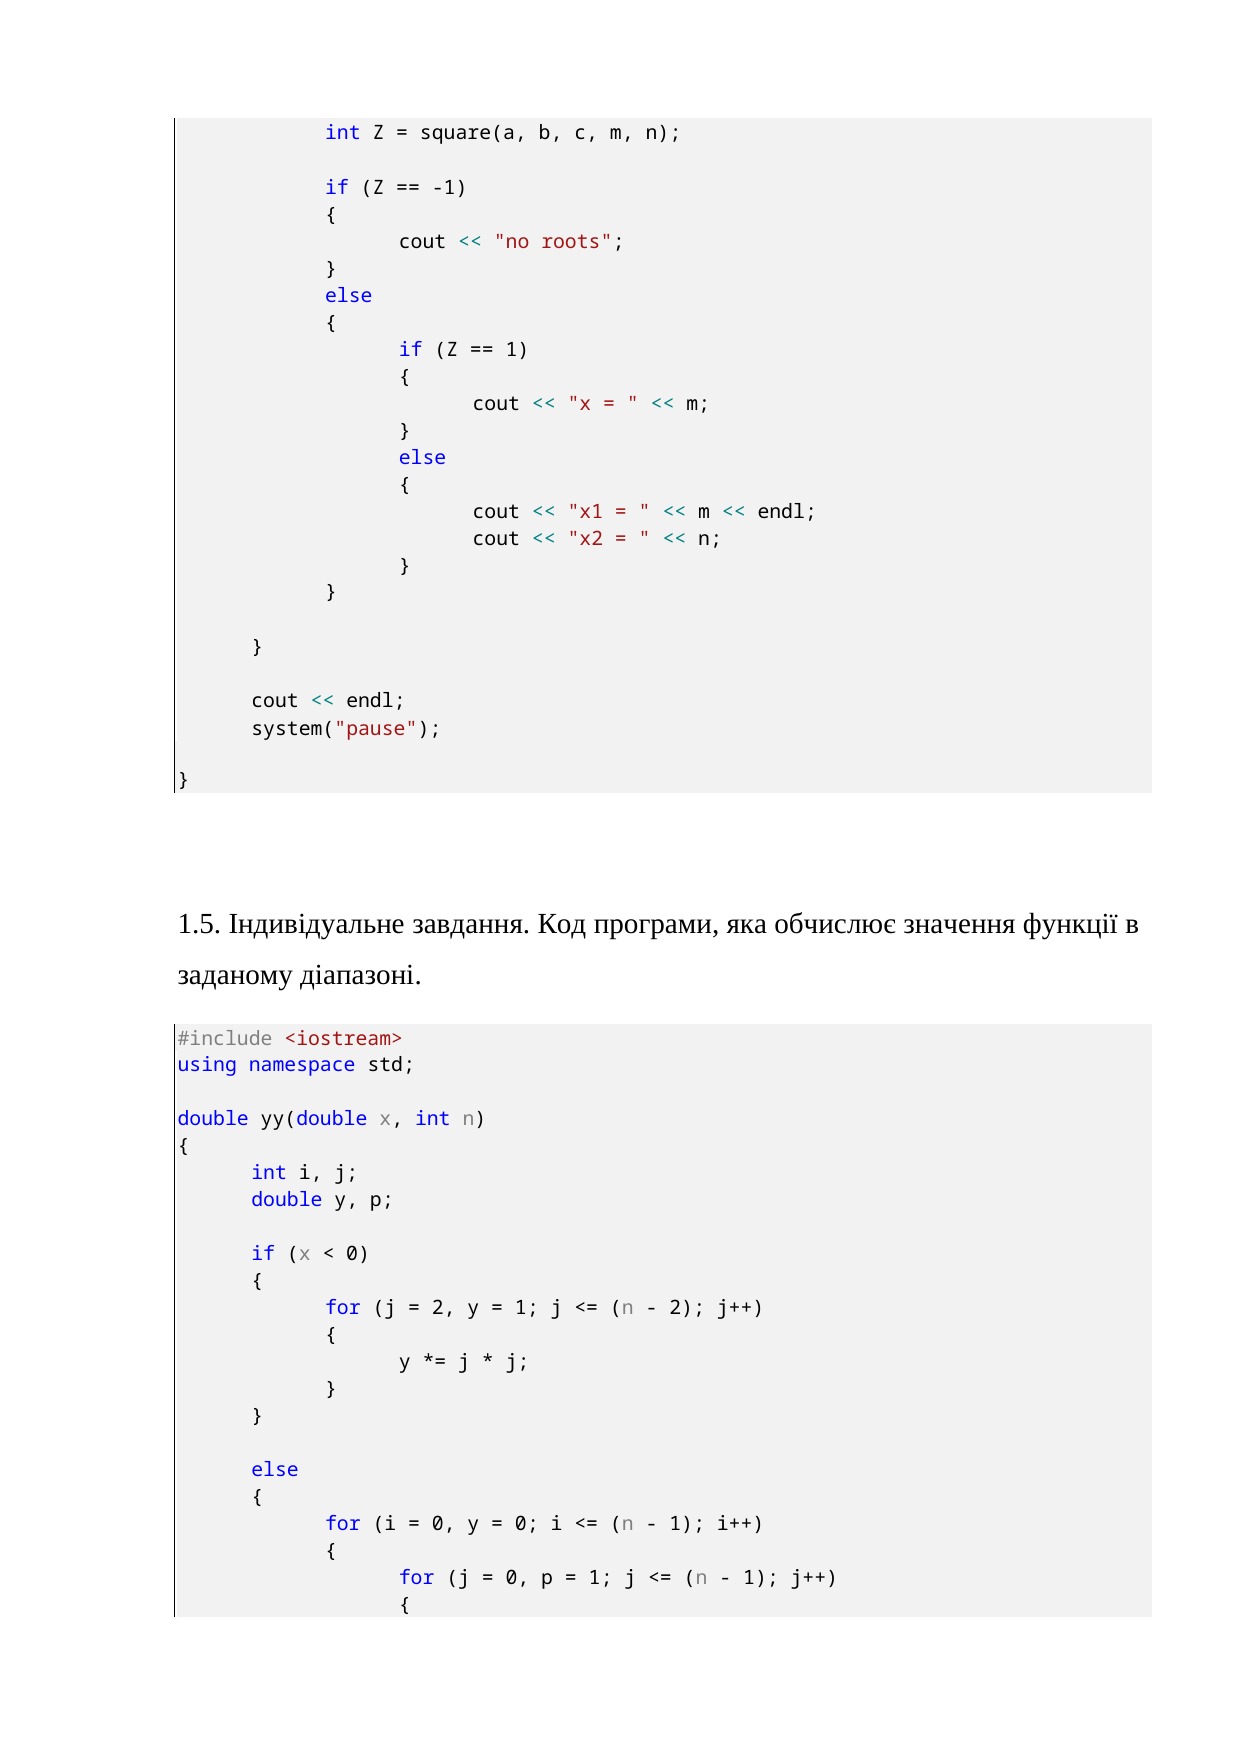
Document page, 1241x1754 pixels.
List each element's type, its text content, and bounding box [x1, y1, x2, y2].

text { [177, 1321, 1152, 1347]
text if (x < 0) [177, 1239, 1152, 1267]
text } [177, 416, 1152, 443]
text } [177, 633, 1152, 660]
text int i, j; [177, 1159, 1152, 1186]
text double y, p; [177, 1186, 1152, 1213]
text double yy(double x, int n) [177, 1105, 1152, 1132]
text } [175, 766, 1152, 793]
text if (Z == -1) [177, 173, 1152, 200]
text } [177, 1401, 1152, 1428]
text { [177, 362, 1152, 389]
text { [177, 1482, 1152, 1509]
text 1.5. Індивідуальне завдання. Код програми, яка обчислює значення функції в заданому діапазоні. [177, 906, 1152, 990]
text { [177, 1590, 1152, 1617]
text else [177, 1455, 1152, 1482]
text cout << "x = " << m; [177, 389, 1152, 416]
text } [177, 1374, 1152, 1401]
text { [177, 1267, 1152, 1293]
text { [177, 200, 1152, 227]
text cout << "x1 = " << m << endl; [177, 497, 1152, 524]
text } [177, 578, 1152, 605]
text using namespace std; [177, 1051, 1152, 1078]
text int Z = square(a, b, c, m, n); [177, 118, 1152, 145]
text { [177, 1536, 1152, 1563]
text #include <iostream> [175, 1024, 1152, 1051]
text { [177, 470, 1152, 497]
text cout << endl; [177, 687, 1152, 714]
text cout << "no roots"; [177, 227, 1152, 254]
text } [177, 254, 1152, 281]
text } [177, 551, 1152, 578]
text system("pause"); [177, 714, 1152, 741]
text y *= j * j; [177, 1347, 1152, 1374]
text { [177, 308, 1152, 335]
text cout << "x2 = " << n; [177, 524, 1152, 551]
text for (j = 2, y = 1; j <= (n - 2); j++) [177, 1293, 1152, 1321]
text for (j = 0, p = 1; j <= (n - 1); j++) [177, 1563, 1152, 1590]
text { [177, 1132, 1152, 1159]
text for (i = 0, y = 0; i <= (n - 1); i++) [177, 1509, 1152, 1536]
text else [177, 281, 1152, 308]
text else [177, 443, 1152, 470]
text if (Z == 1) [177, 335, 1152, 362]
